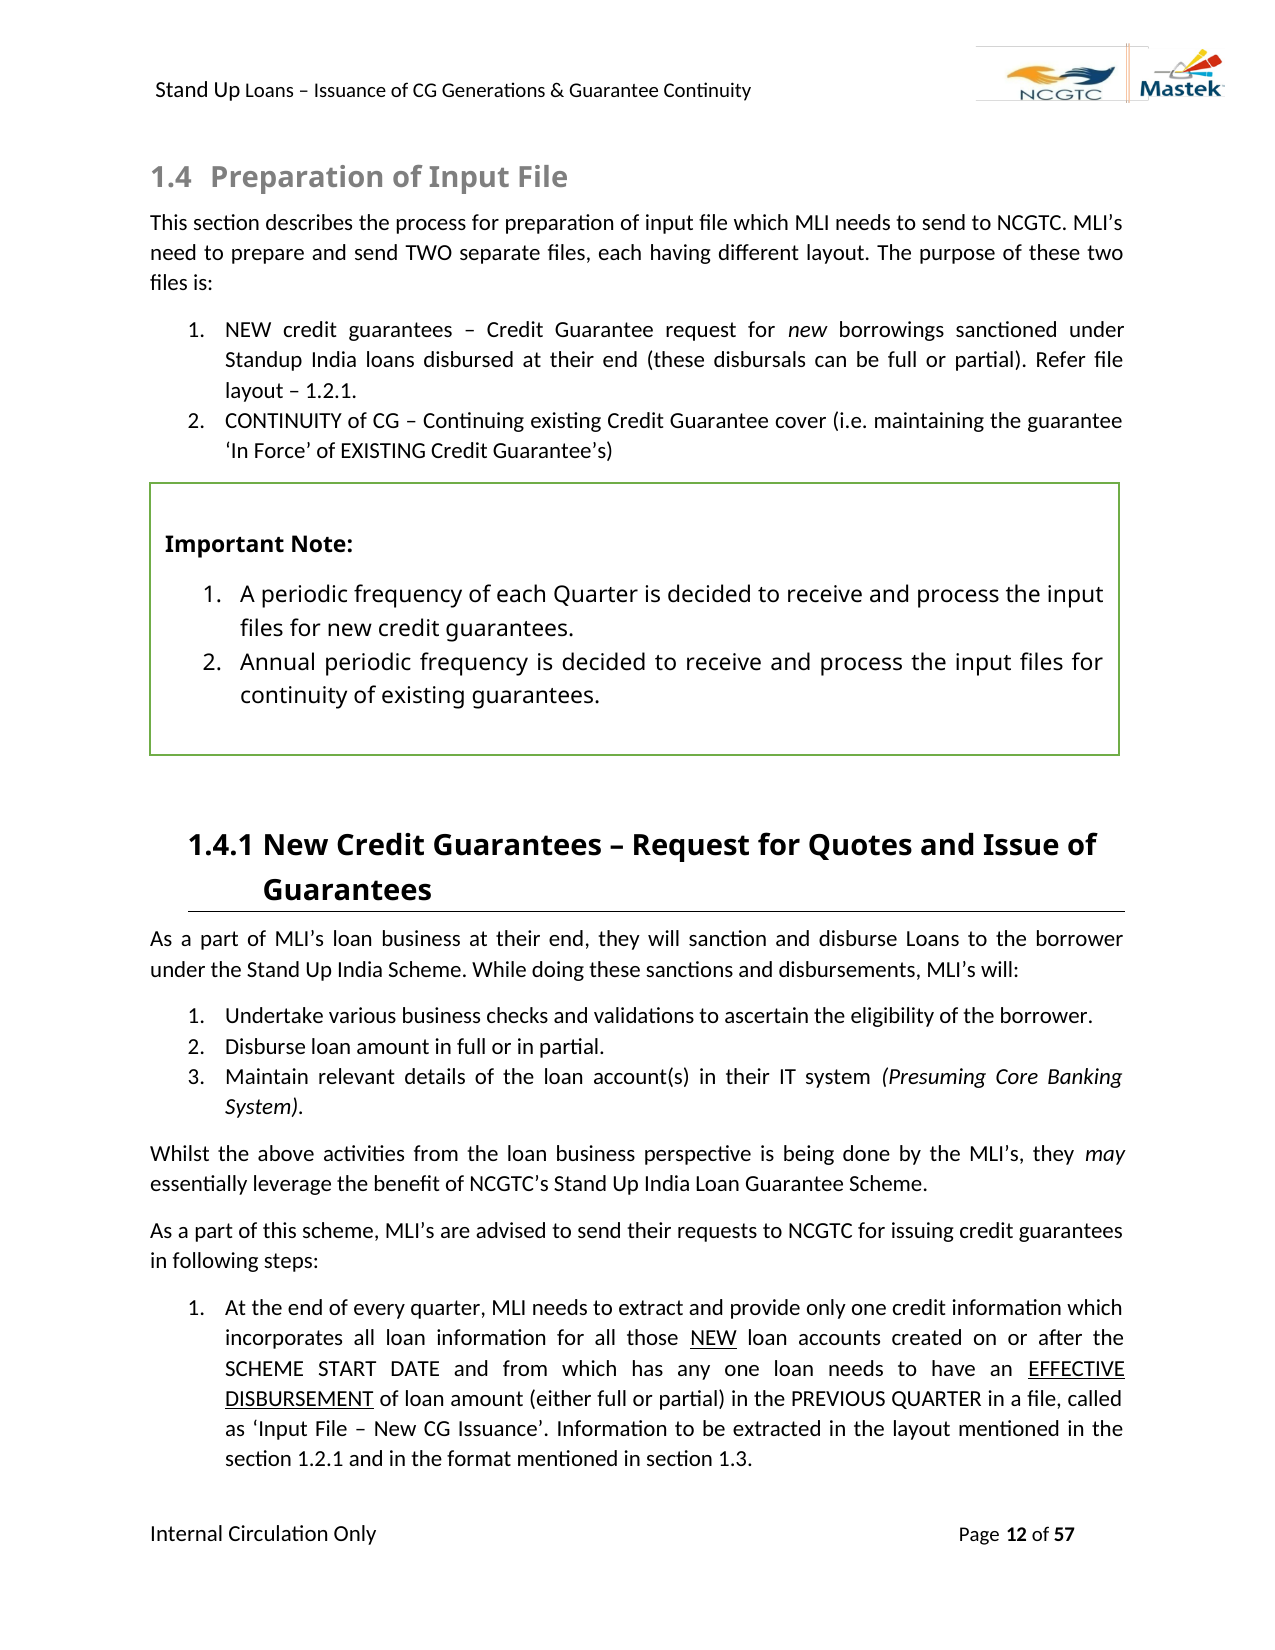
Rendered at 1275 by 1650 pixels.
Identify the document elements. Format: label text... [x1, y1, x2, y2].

text As a part of this scheme, MLI’s are advised to send their requests to NCGTC for issuing credit guarantees in following steps: [150, 1216, 1125, 1274]
subtitle New Credit Guarantees – Request for Quotes and Issue of Guarantees [187, 824, 1125, 912]
text Whilst the above activities from the loan business perspective is being done by the MLI’s, they may essentially leverage the benefit of NCGTC’s Stand Up India Loan Guarantee Scheme. [150, 1139, 1125, 1197]
list At the end of every quarter, MLI needs to extract and provide only one credit information which incorporates all loan information for all those NEW loan accounts created on or after the SCHEME START DATE and from which has any one loan needs to have an EFFECTIVE DISBURSEMENT of loan amount (either full or partial) in the PREVIOUS QUARTER in a file, called as ‘Input File – New CG Issuance’. Information to be extracted in the layout mentioned in the section 1.2.1 and in the format mentioned in section 1.3. [187, 1293, 1125, 1472]
picture [975, 43, 1225, 103]
subtitle Preparation of Input File [150, 156, 1125, 196]
text As a part of MLI’s loan business at their end, they will sanction and disburse Loans to the borrower under the Stand Up India Scheme. While doing these sanctions and disbursements, MLI’s will: [150, 924, 1125, 983]
list Undertake various business checks and validations to ascertain the eligibility of the borrower. [187, 1002, 1125, 1030]
list CONTINUITY of CG – Continuing existing Credit Guarantee cover (i.e. maintaining the guarantee ‘In Force’ of EXISTING Credit Guarantee’s) [187, 406, 1125, 464]
list Disburse loan amount in full or in partial. [187, 1032, 1125, 1060]
text This section describes the process for preparation of input file which MLI needs to send to NCGTC. MLI’s need to prepare and send TWO separate files, each having different layout. The purpose of these two files is: [150, 208, 1125, 297]
list Maintain relevant details of the loan account(s) in their IT system (Presuming Core Banking System). [187, 1062, 1125, 1120]
list NEW credit guarantees – Credit Guarantee request for new borrowings sanctioned under Standup India loans disbursed at their end (these disbursals can be full or partial). Refer file layout – 1.2.1. [187, 315, 1125, 404]
